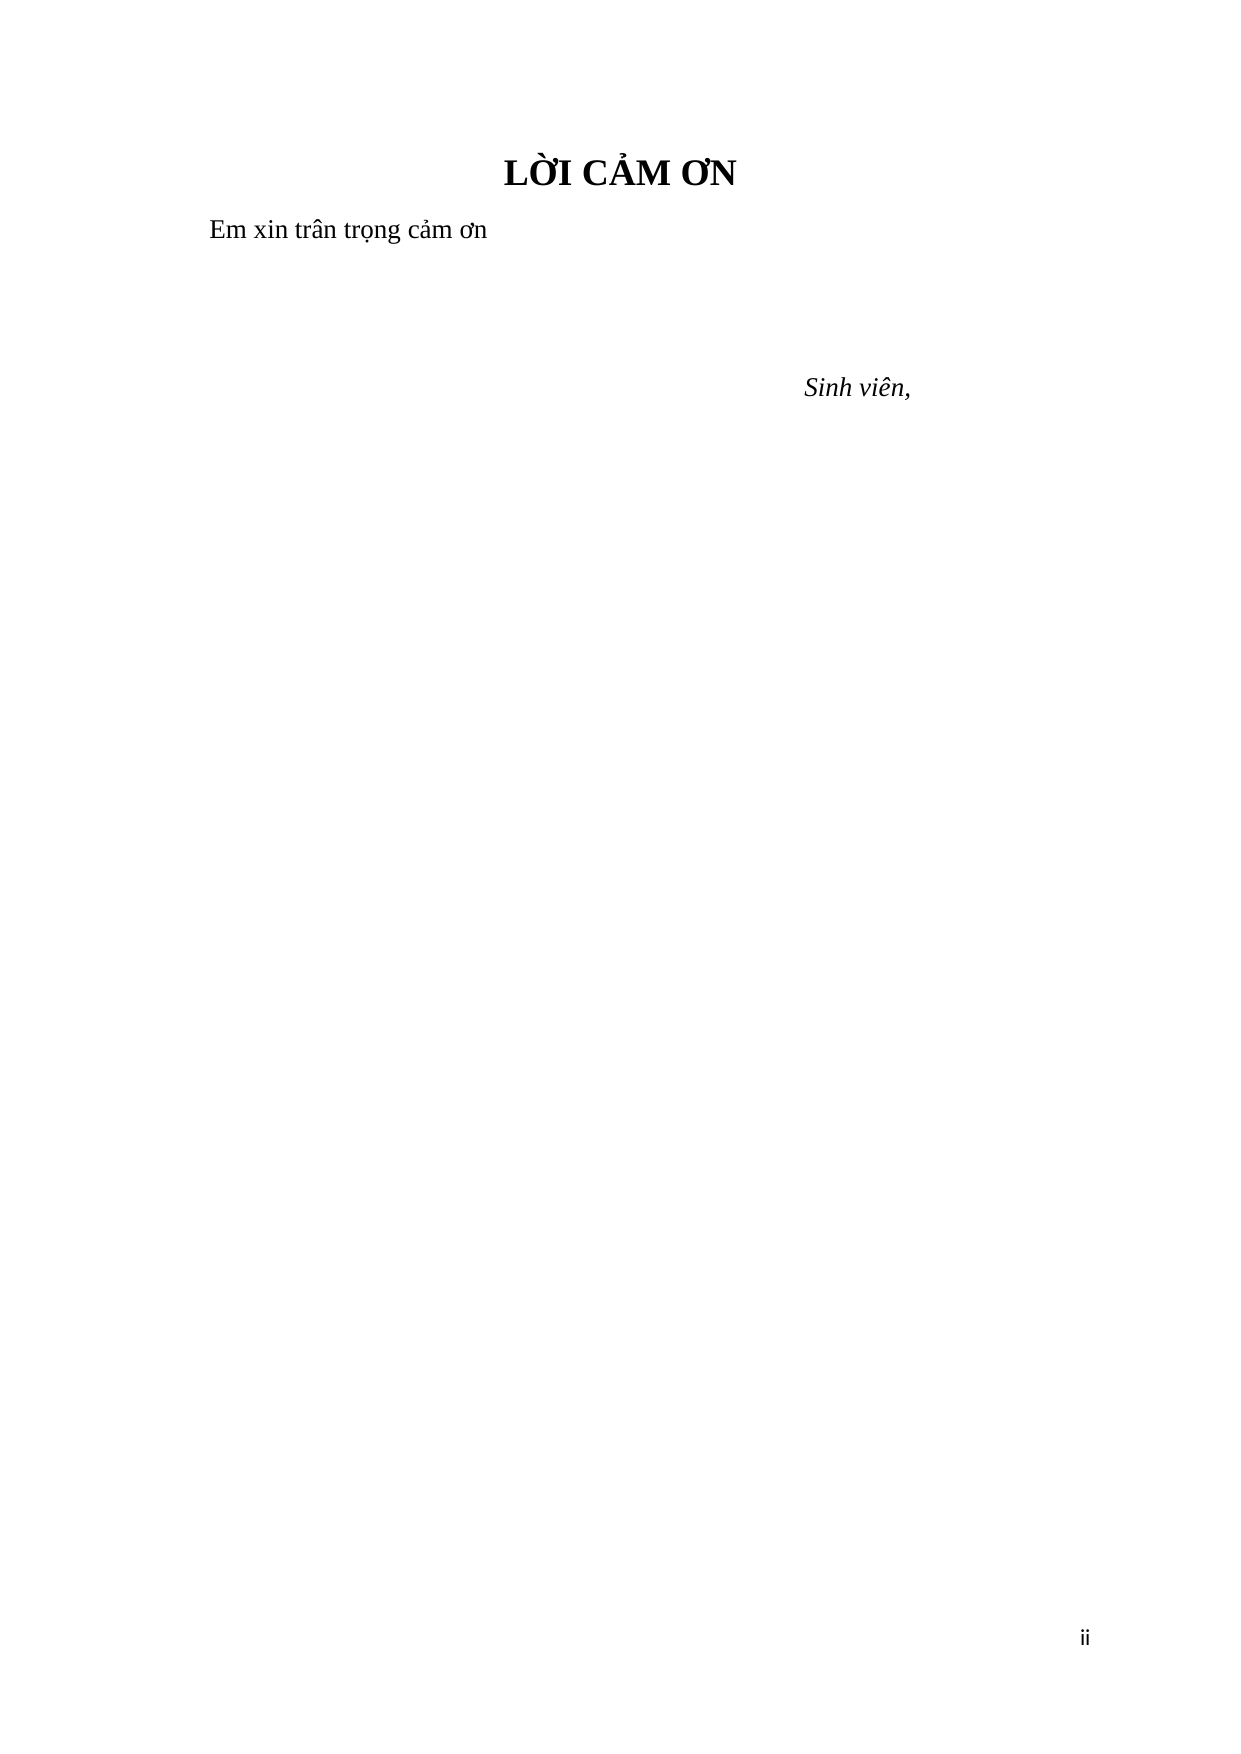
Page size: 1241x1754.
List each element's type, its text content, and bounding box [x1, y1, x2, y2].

text LỜI CẢM ƠN [150, 150, 1090, 193]
text Em xin trân trọng cảm ơn [150, 213, 1090, 244]
text Sinh viên, [150, 371, 1090, 402]
